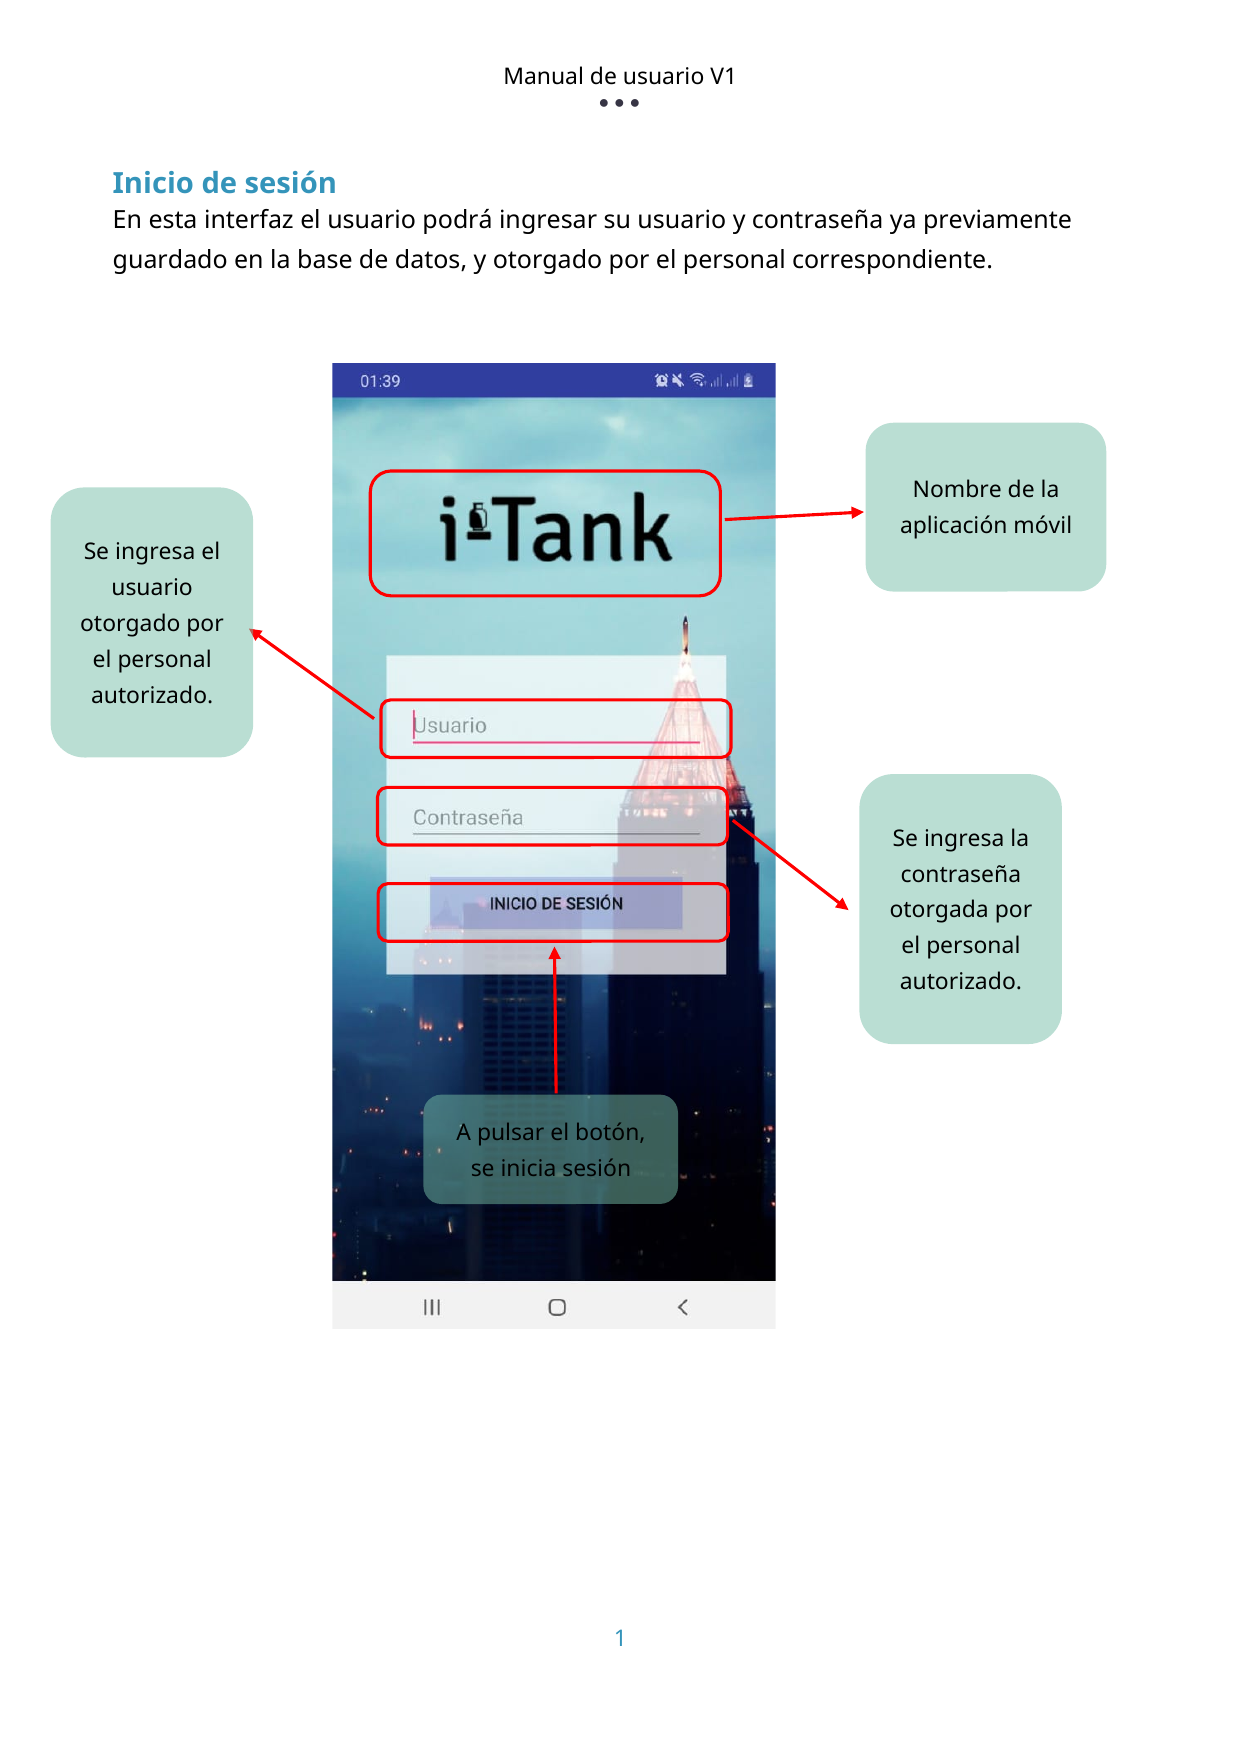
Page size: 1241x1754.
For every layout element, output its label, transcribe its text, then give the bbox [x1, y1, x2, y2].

picture [332, 363, 777, 1329]
text En esta interfaz el usuario podrá ingresar su usuario y contraseña ya previamente guardado en la base de datos, y otorgado por el personal correspondiente. [112, 202, 1128, 275]
subtitle Inicio de sesión [112, 162, 1128, 202]
